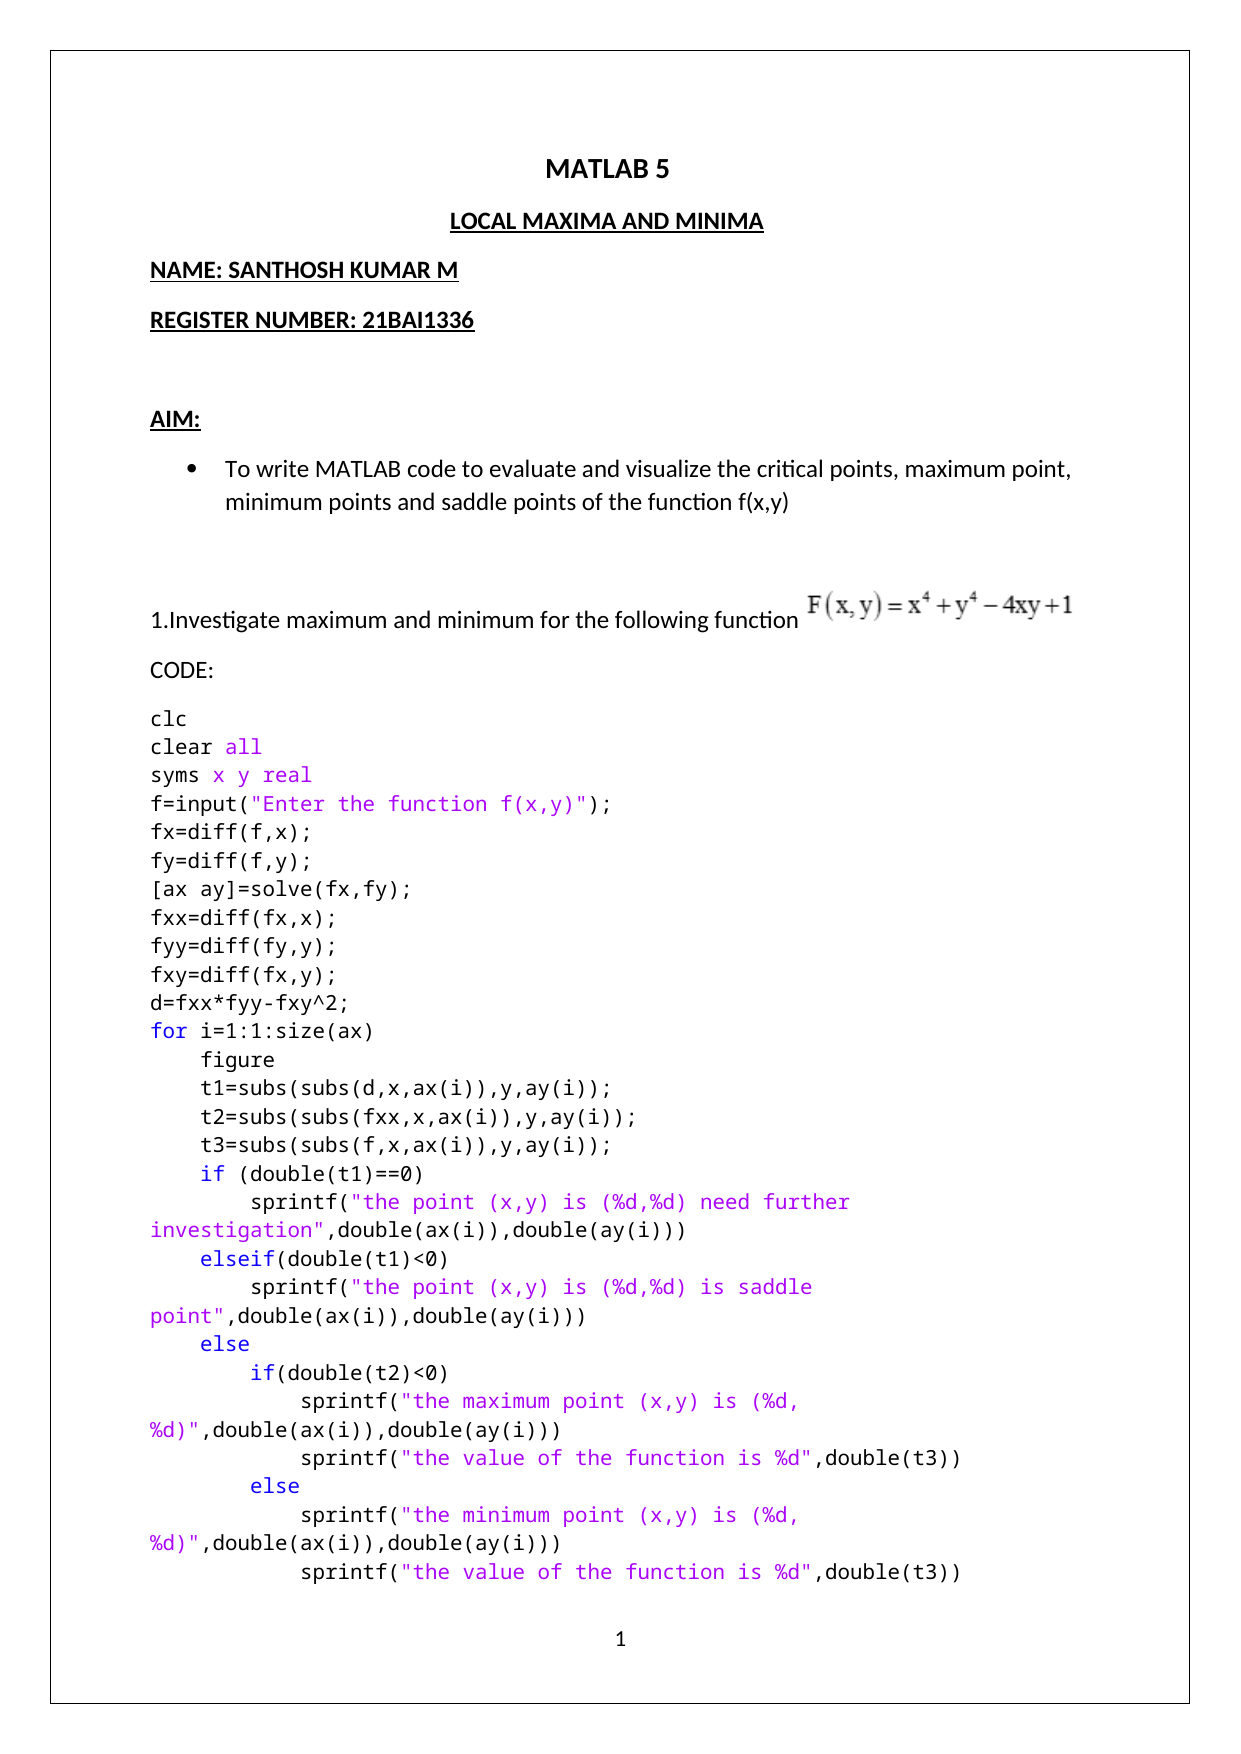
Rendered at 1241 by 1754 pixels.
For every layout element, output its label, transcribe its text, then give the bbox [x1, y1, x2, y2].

text figure [150, 1045, 1090, 1073]
text t2=subs(subs(fxx,x,ax(i)),y,ay(i)); [150, 1102, 1090, 1130]
text clc [150, 704, 1090, 732]
text [ax ay]=solve(fx,fy); [150, 874, 1090, 903]
text LOCAL MAXIMA AND MINIMA [150, 205, 1090, 236]
text sprintf("the point (x,y) is (%d,%d) is saddle point",double(ax(i)),double(ay(i))) [150, 1272, 1090, 1329]
text fy=diff(f,y); [150, 846, 1090, 874]
text syms x y real [150, 761, 1090, 789]
text fyy=diff(fy,y); [150, 931, 1090, 960]
text if(double(t2)<0) [150, 1358, 1090, 1386]
text sprintf("the point (x,y) is (%d,%d) need further investigation",double(ax(i)),double(ay(i))) [150, 1187, 1090, 1244]
text sprintf("the maximum point (x,y) is (%d,%d)",double(ax(i)),double(ay(i))) [150, 1386, 1090, 1443]
text NAME: SANTHOSH KUMAR M [150, 255, 1090, 285]
text t1=subs(subs(d,x,ax(i)),y,ay(i)); [150, 1073, 1090, 1102]
text else [150, 1472, 1090, 1500]
list To write MATLAB code to evaluate and visualize the critical points, maximum point, minimum points and saddle points of the function f(x,y) [187, 453, 1090, 516]
text AIM: [150, 403, 1090, 434]
text fxx=diff(fx,x); [150, 903, 1090, 931]
text else [150, 1329, 1090, 1358]
text if (double(t1)==0) [150, 1159, 1090, 1187]
text fxy=diff(fx,y); [150, 960, 1090, 988]
text f=input("Enter the function f(x,y)"); [150, 789, 1090, 817]
text t3=subs(subs(f,x,ax(i)),y,ay(i)); [150, 1130, 1090, 1159]
text elseif(double(t1)<0) [150, 1244, 1090, 1272]
picture [805, 585, 1074, 629]
text CODE: [150, 654, 1090, 685]
text clear all [150, 732, 1090, 761]
text for i=1:1:size(ax) [150, 1017, 1090, 1045]
text REGISTER NUMBER: 21BAI1336 [150, 304, 1090, 335]
text fx=diff(f,x); [150, 817, 1090, 846]
text MATLAB 5 [150, 150, 1090, 186]
text sprintf("the minimum point (x,y) is (%d,%d)",double(ax(i)),double(ay(i))) [150, 1500, 1090, 1557]
text sprintf("the value of the function is %d",double(t3)) [150, 1557, 1090, 1585]
text d=fxx*fyy-fxy^2; [150, 988, 1090, 1017]
text sprintf("the value of the function is %d",double(t3)) [150, 1443, 1090, 1472]
